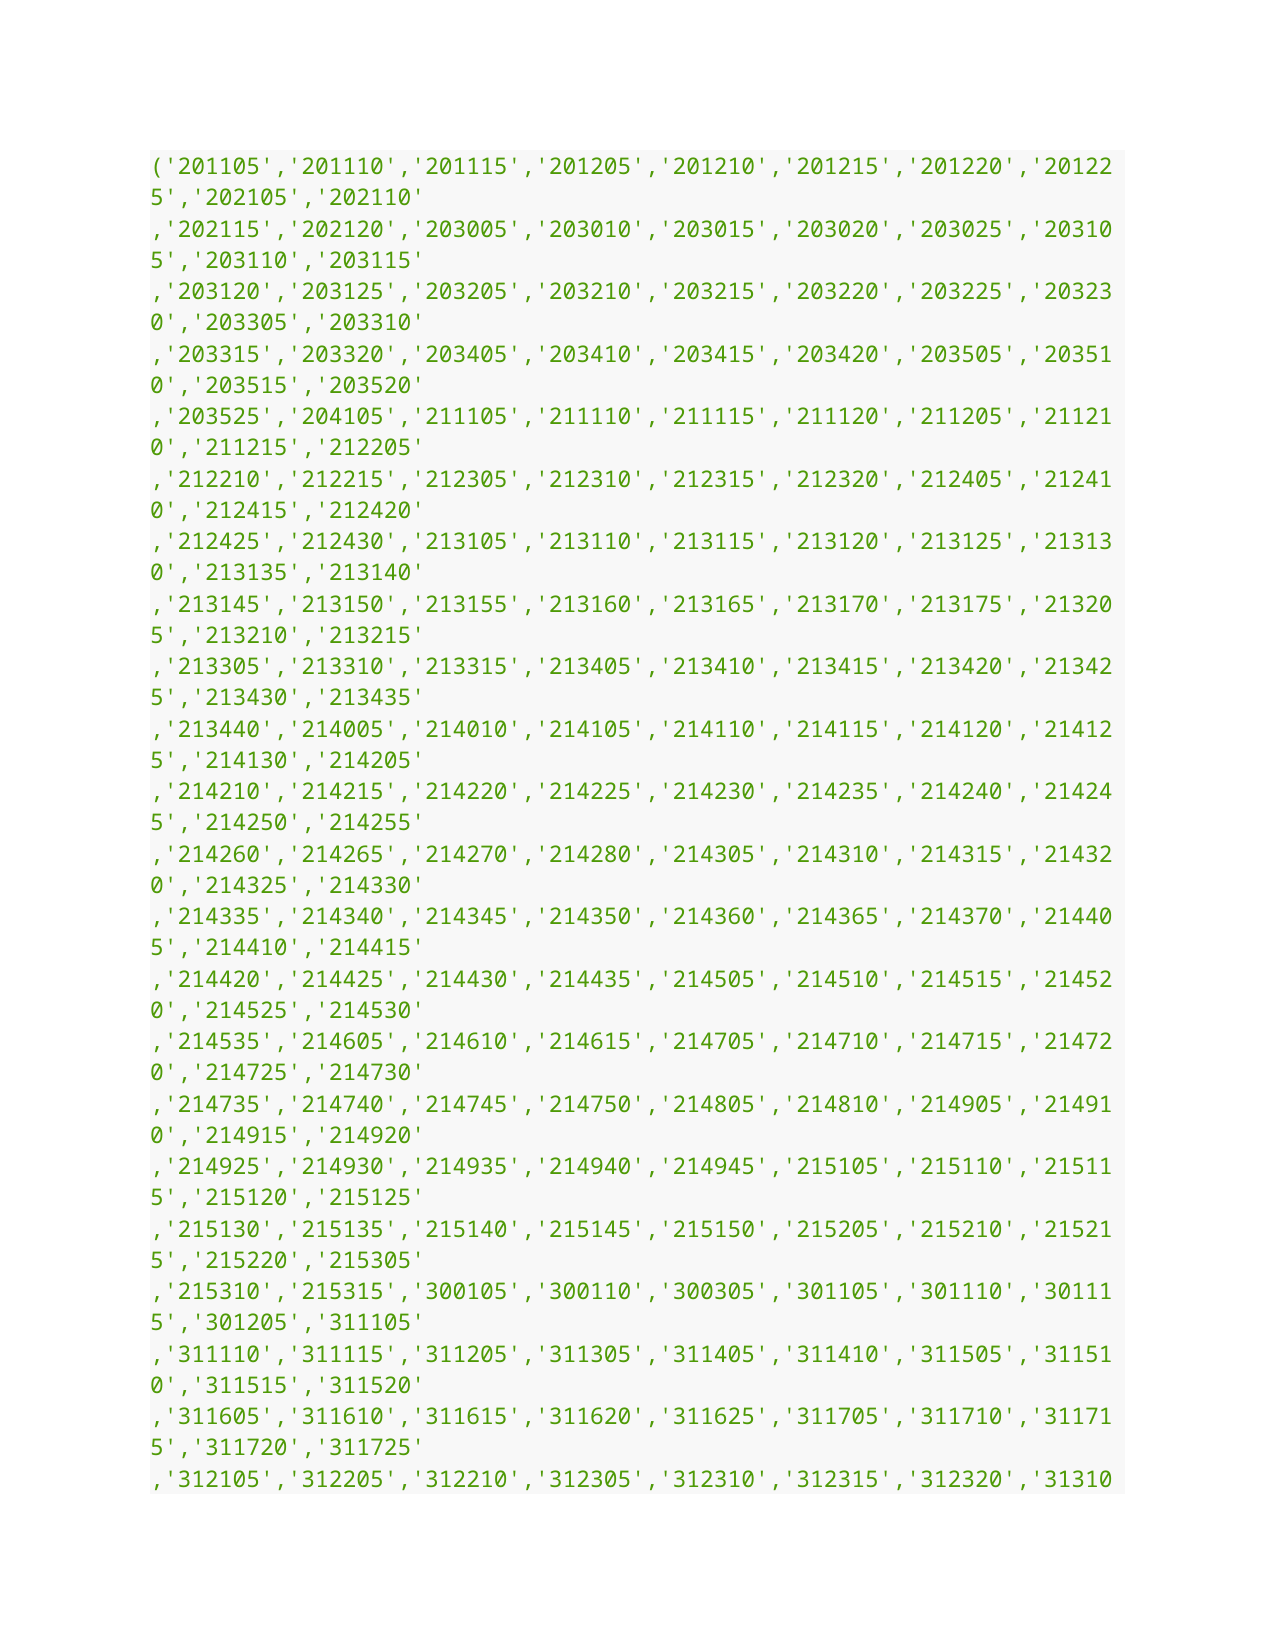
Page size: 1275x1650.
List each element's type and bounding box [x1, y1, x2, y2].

text [150, 150, 1125, 1494]
